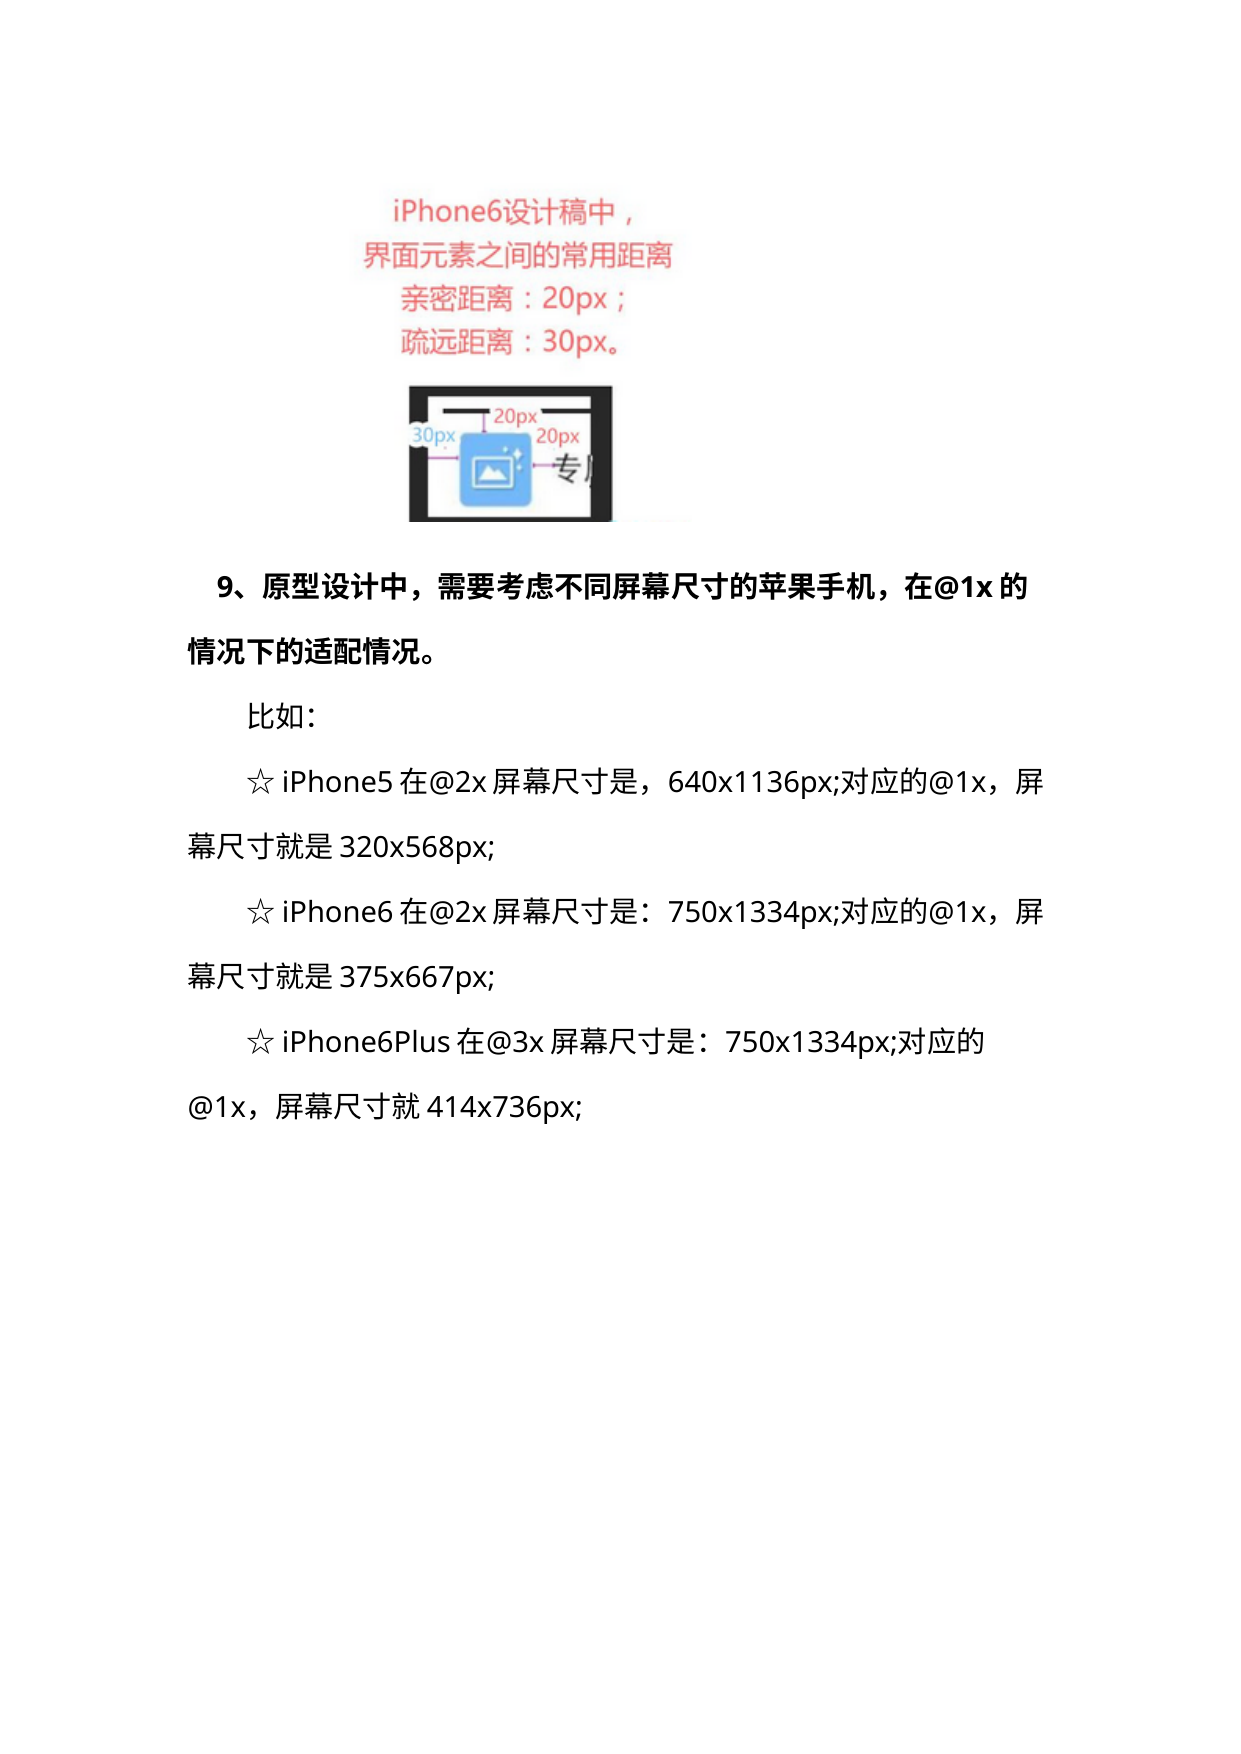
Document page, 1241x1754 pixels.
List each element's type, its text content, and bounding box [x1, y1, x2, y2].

text ☆ iPhone6在@2x屏幕尺寸是：750x1334px;对应的@1x，屏幕尺寸就是375x667px; [187, 877, 1053, 1007]
picture [245, 162, 693, 522]
text ☆ iPhone5在@2x屏幕尺寸是，640x1136px;对应的@1x，屏幕尺寸就是320x568px; [187, 747, 1053, 877]
text 比如： [187, 682, 1053, 747]
text ☆ iPhone6Plus在@3x屏幕尺寸是：750x1334px;对应的@1x，屏幕尺寸就414x736px; [187, 1007, 1053, 1137]
text 9、原型设计中，需要考虑不同屏幕尺寸的苹果手机，在@1x的情况下的适配情况。 [187, 552, 1053, 682]
